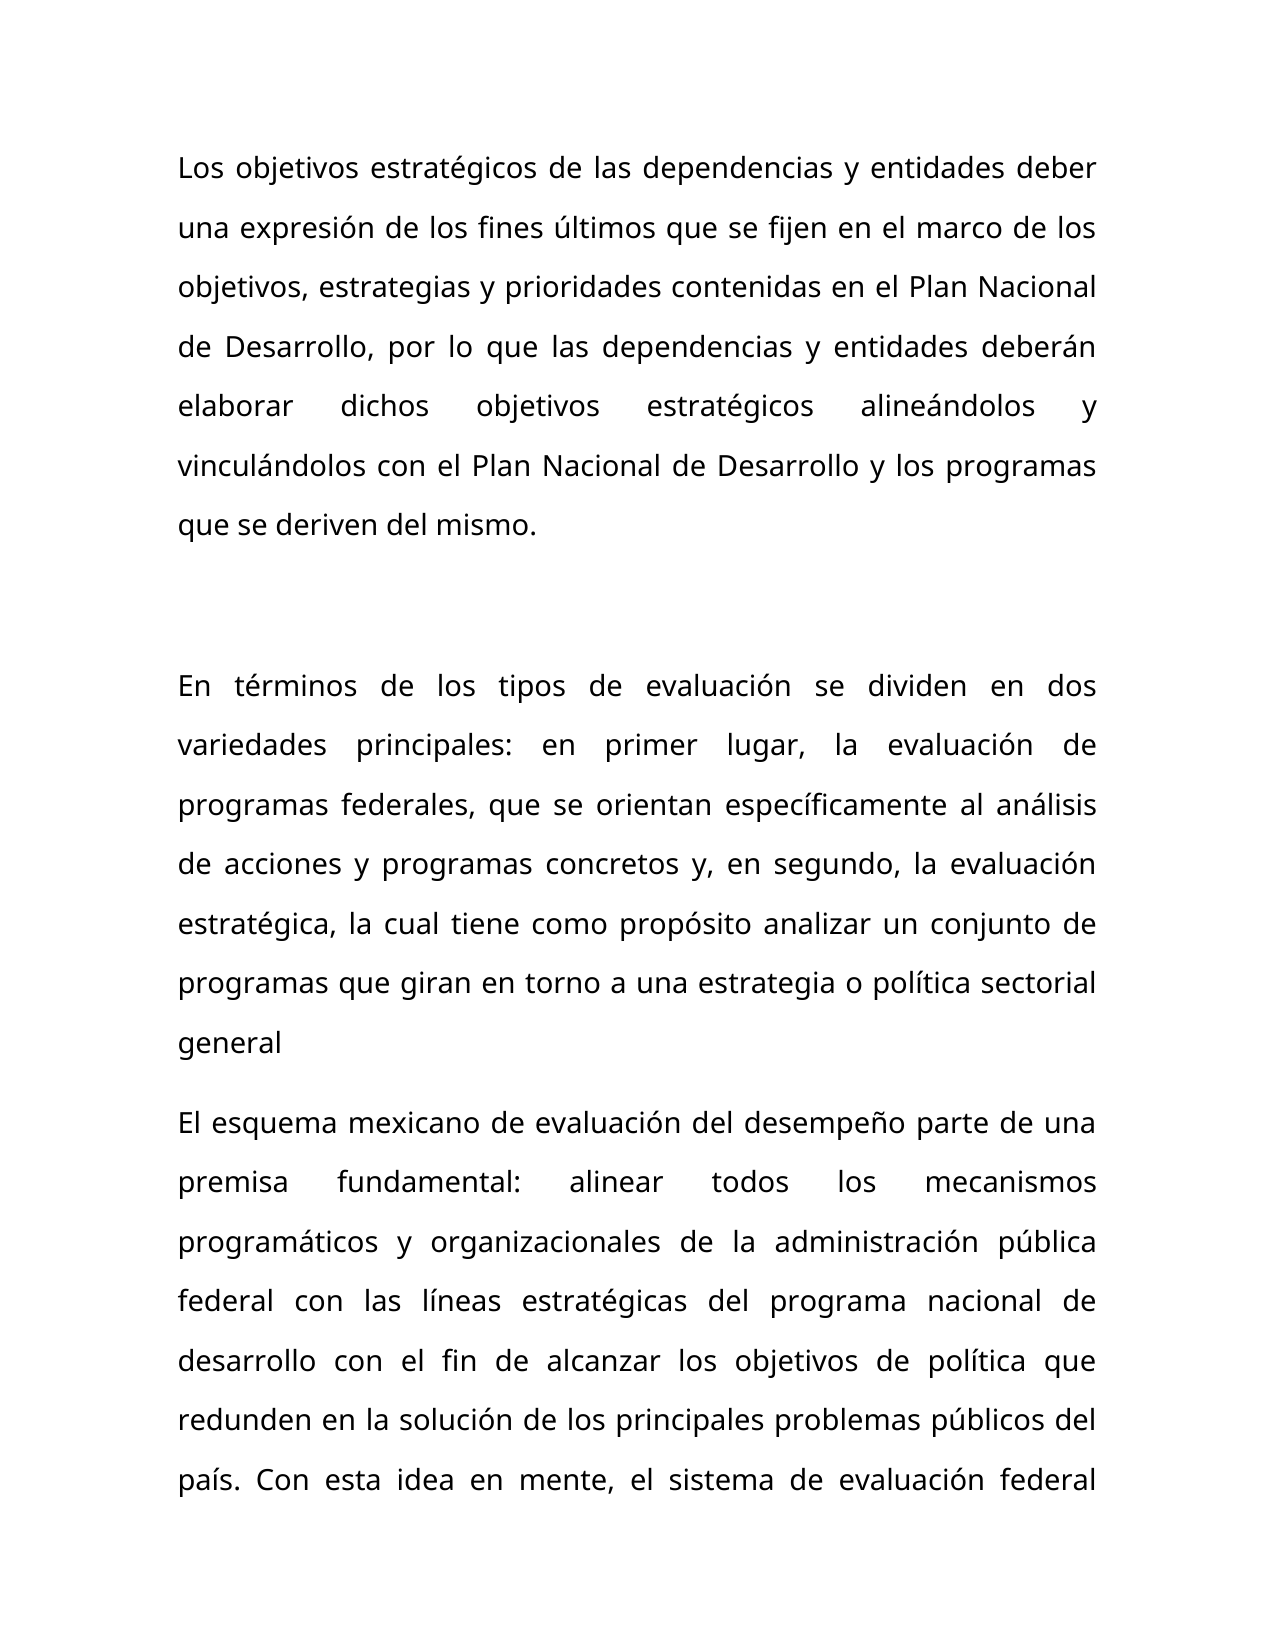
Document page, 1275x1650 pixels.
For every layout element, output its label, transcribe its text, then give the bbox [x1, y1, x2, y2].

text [177, 1102, 1098, 1499]
text En términos de los tipos de evaluación se dividen en dos variedades principales: en primer lugar, la evaluación de programas federales, que se orientan específicamente al análisis de acciones y programas concretos y, en segundo, la evaluación estratégica, la cual tiene como propósito analizar un conjunto de programas que giran en torno a una estrategia o política sectorial general [177, 665, 1098, 1062]
text Los objetivos estratégicos de las dependencias y entidades deber una expresión de los fines últimos que se fijen en el marco de los objetivos, estrategias y prioridades contenidas en el Plan Nacional de Desarrollo, por lo que las dependencias y entidades deberán elaborar dichos objetivos estratégicos alineándolos y vinculándolos con el Plan Nacional de Desarrollo y los programas que se deriven del mismo. [177, 148, 1098, 544]
